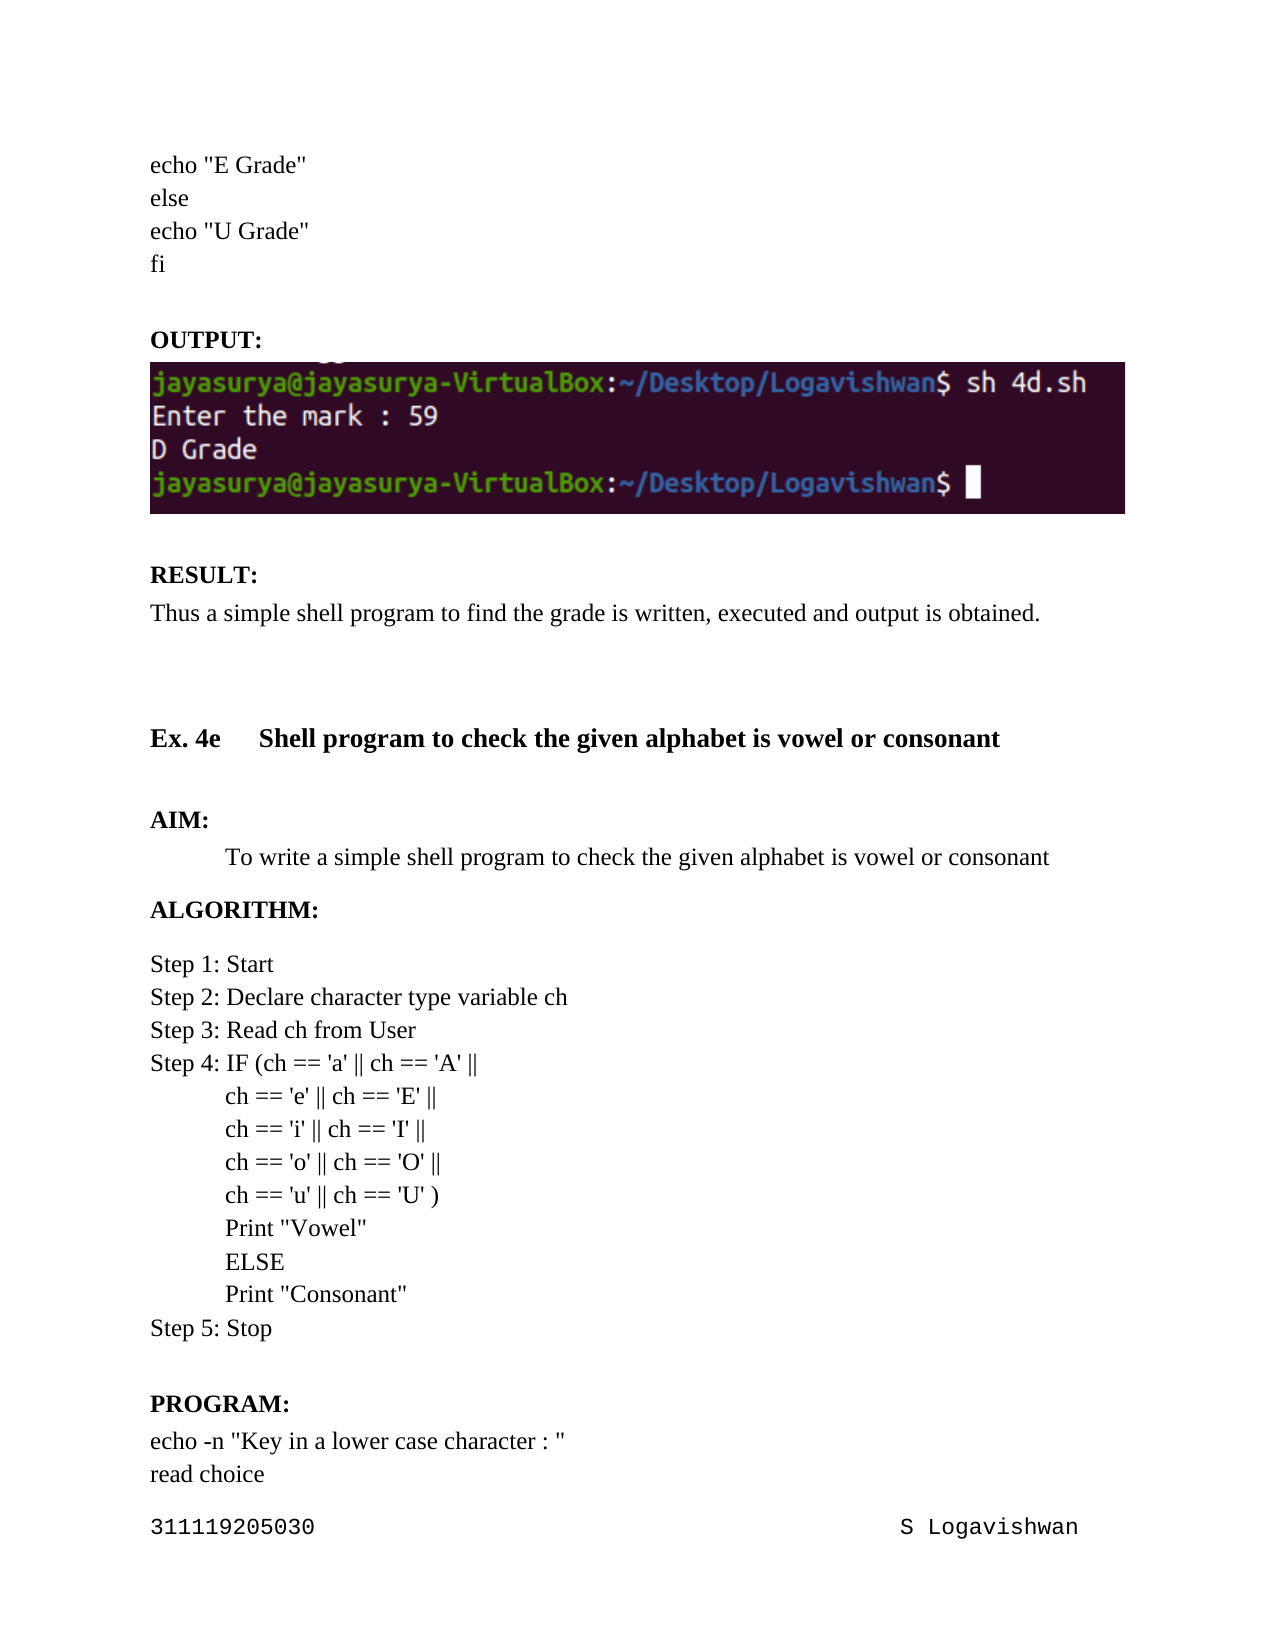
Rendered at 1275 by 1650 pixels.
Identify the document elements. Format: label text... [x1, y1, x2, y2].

text echo -n "Key in a lower case character : " [150, 1426, 1125, 1455]
text echo "E Grade" [150, 150, 1125, 179]
text ELSE [225, 1247, 1125, 1275]
text Step 1: Start [150, 949, 1125, 978]
text Step 5: Stop [150, 1313, 1125, 1341]
text ch == 'o' || ch == 'O' || [150, 1147, 1125, 1176]
text Ex. 4e Shell program to check the given alphabet is vowel or consonant [150, 722, 1125, 753]
subtitle AIM: [150, 805, 1125, 833]
picture [150, 362, 1125, 514]
text Print "Vowel" [150, 1213, 1125, 1242]
text else [150, 183, 1125, 212]
subtitle ALGORITHM: [150, 896, 1037, 924]
text Print "Consonant" [150, 1279, 1125, 1308]
subtitle PROGRAM: [150, 1389, 1125, 1418]
subtitle OUTPUT: [150, 326, 1125, 354]
text Thus a simple shell program to find the grade is written, executed and output is obtained. [150, 598, 1125, 626]
text fi [150, 249, 1125, 278]
text Step 3: Read ch from User [150, 1015, 1125, 1044]
text ch == 'u' || ch == 'U' ) [150, 1181, 1125, 1209]
text ch == 'e' || ch == 'E' || [150, 1081, 1125, 1110]
text Step 2: Declare character type variable ch [150, 982, 1125, 1011]
text ch == 'i' || ch == 'I' || [150, 1114, 1125, 1143]
text read choice [150, 1459, 1125, 1488]
text Step 4: IF (ch == 'a' || ch == 'A' || [150, 1048, 1125, 1077]
text echo "U Grade" [150, 216, 1125, 245]
subtitle RESULT: [150, 561, 1125, 589]
text To write a simple shell program to check the given alphabet is vowel or consonant [150, 842, 1125, 871]
